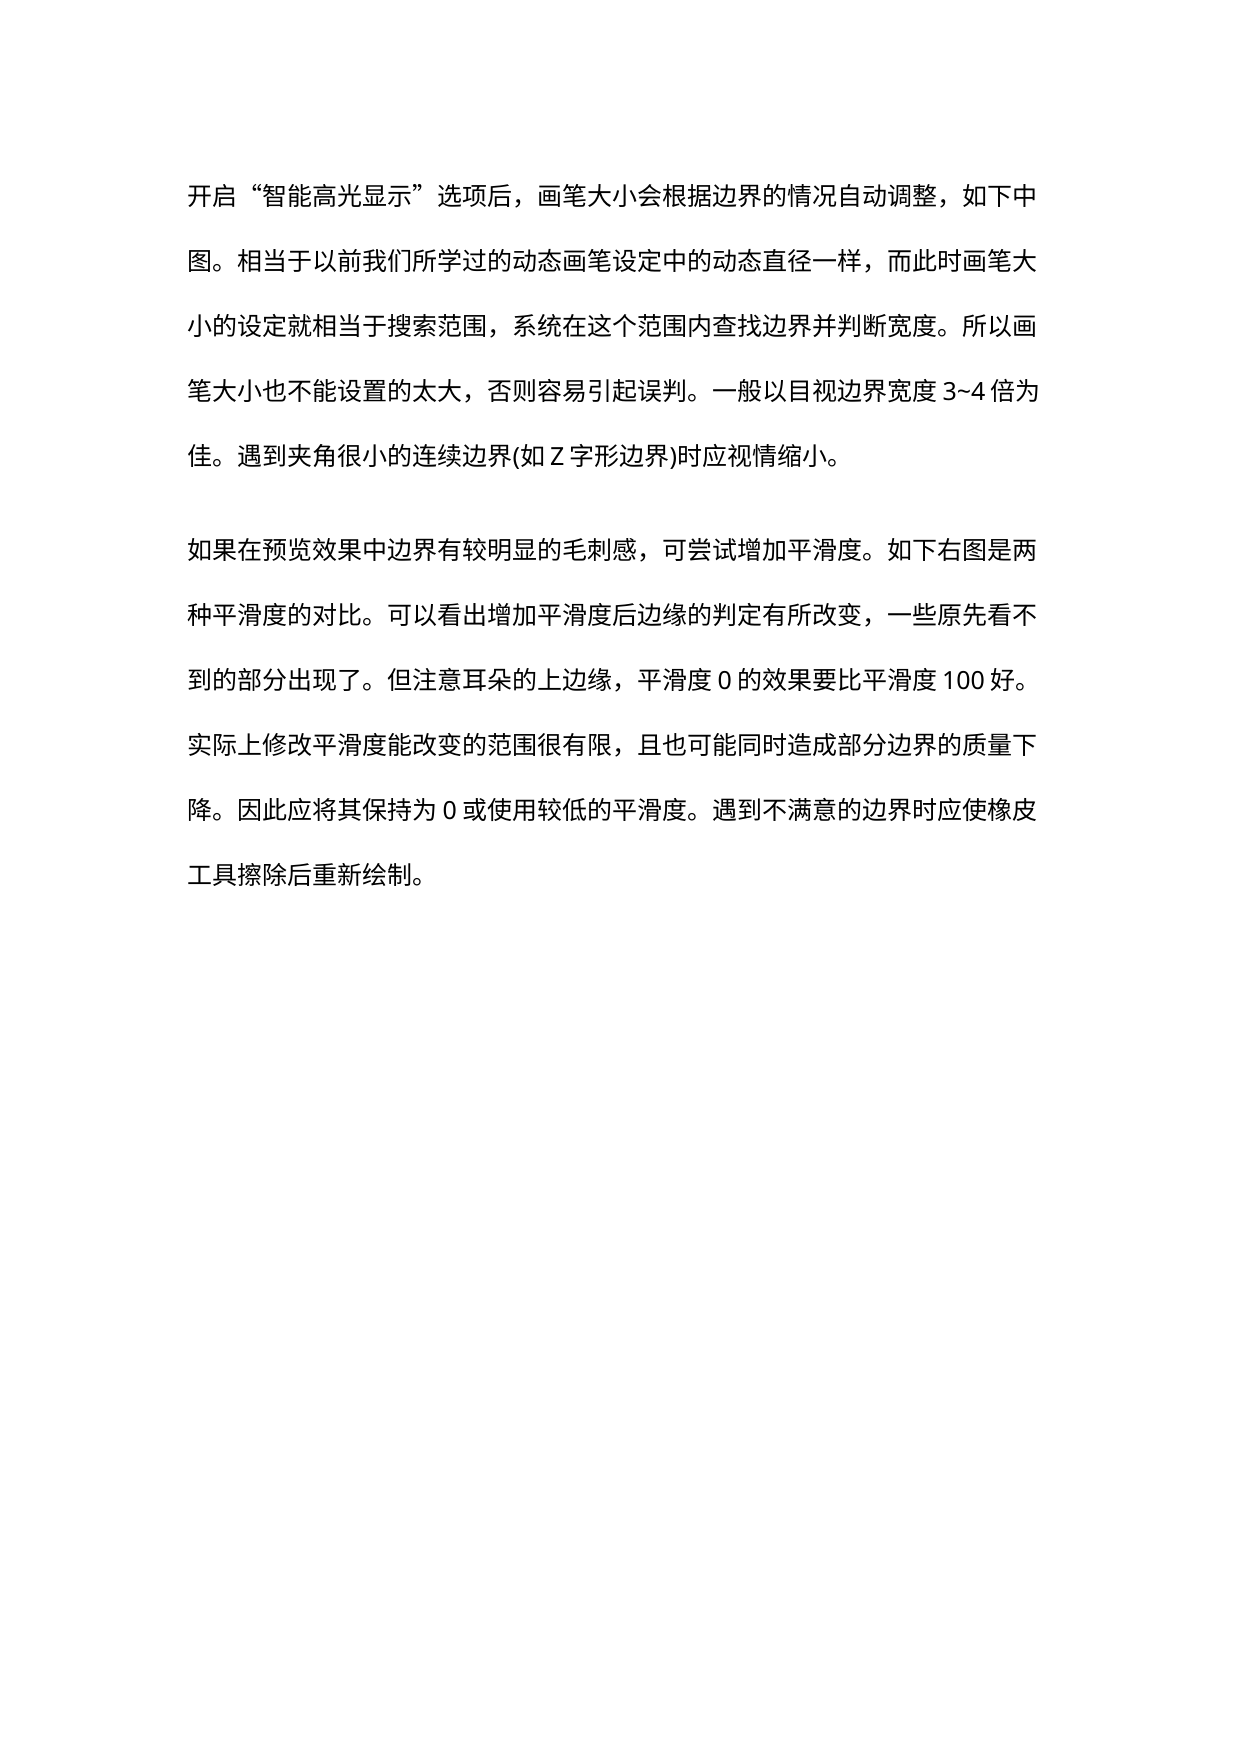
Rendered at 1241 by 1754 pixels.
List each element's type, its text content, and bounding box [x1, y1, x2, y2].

text 如果在预览效果中边界有较明显的毛刺感，可尝试增加平滑度。如下右图是两种平滑度的对比。可以看出增加平滑度后边缘的判定有所改变，一些原先看不到的部分出现了。但注意耳朵的上边缘，平滑度0的效果要比平滑度100好。实际上修改平滑度能改变的范围很有限，且也可能同时造成部分边界的质量下降。因此应将其保持为0或使用较低的平滑度。遇到不满意的边界时应使橡皮工具擦除后重新绘制。 [187, 516, 1053, 906]
text 开启“智能高光显示”选项后，画笔大小会根据边界的情况自动调整，如下中图。相当于以前我们所学过的动态画笔设定中的动态直径一样，而此时画笔大小的设定就相当于搜索范围，系统在这个范围内查找边界并判断宽度。所以画笔大小也不能设置的太大，否则容易引起误判。一般以目视边界宽度3~4倍为佳。遇到夹角很小的连续边界(如Z字形边界)时应视情缩小。 [187, 162, 1053, 487]
